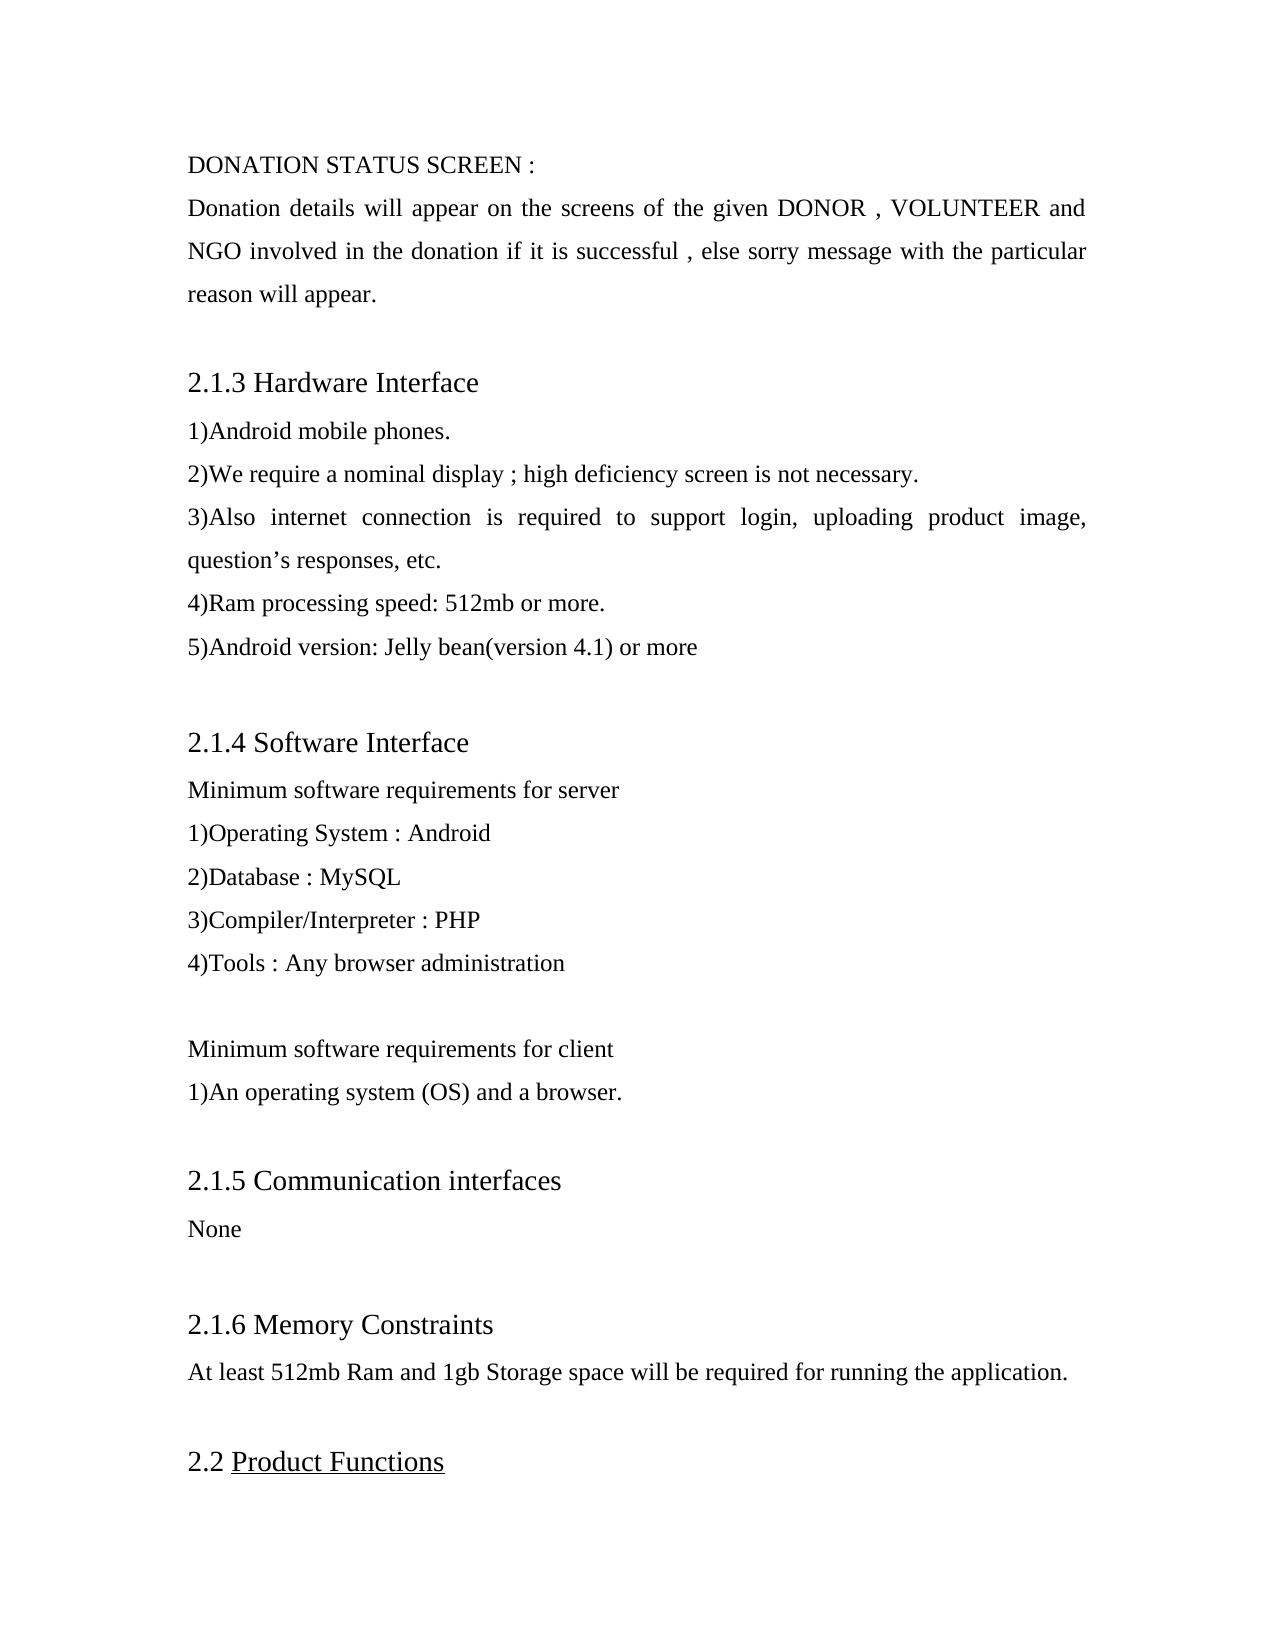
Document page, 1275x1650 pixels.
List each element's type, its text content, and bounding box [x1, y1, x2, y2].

text 4)Ram processing speed: 512mb or more. [187, 588, 1087, 617]
text 2.1.5 Communication interfaces [187, 1163, 1087, 1197]
text 3)Compiler/Interpreter : PHP [187, 905, 1087, 933]
text At least 512mb Ram and 1gb Storage space will be required for running the application. [187, 1357, 1087, 1386]
text 2.1.6 Memory Constraints [187, 1307, 1087, 1341]
text 5)Android version: Jelly bean(version 4.1) or more [187, 632, 1087, 660]
text 2.2 Product Functions [187, 1444, 1087, 1477]
text 1)An operating system (OS) and a browser. [187, 1077, 1087, 1106]
text 2.1.4 Software Interface [187, 725, 1087, 758]
text 1)Operating System : Android [187, 818, 1087, 847]
text None [187, 1214, 1087, 1242]
text DONATION STATUS SCREEN : [187, 150, 1087, 179]
text 3)Also internet connection is required to support login, uploading product image, question’s responses, etc. [187, 502, 1087, 574]
text 2)Database : MySQL [187, 862, 1087, 890]
text Donation details will appear on the screens of the given DONOR , VOLUNTEER and NGO involved in the donation if it is successful , else sorry message with the particular reason will appear. [187, 193, 1087, 308]
text 4)Tools : Any browser administration [187, 948, 1087, 977]
text 2.1.3 Hardware Interface [187, 366, 1087, 399]
text 1)Android mobile phones. [187, 416, 1087, 445]
text Minimum software requirements for client [187, 1034, 1087, 1063]
text Minimum software requirements for server [187, 775, 1087, 804]
text 2)We require a nominal display ; high deficiency screen is not necessary. [187, 459, 1087, 488]
